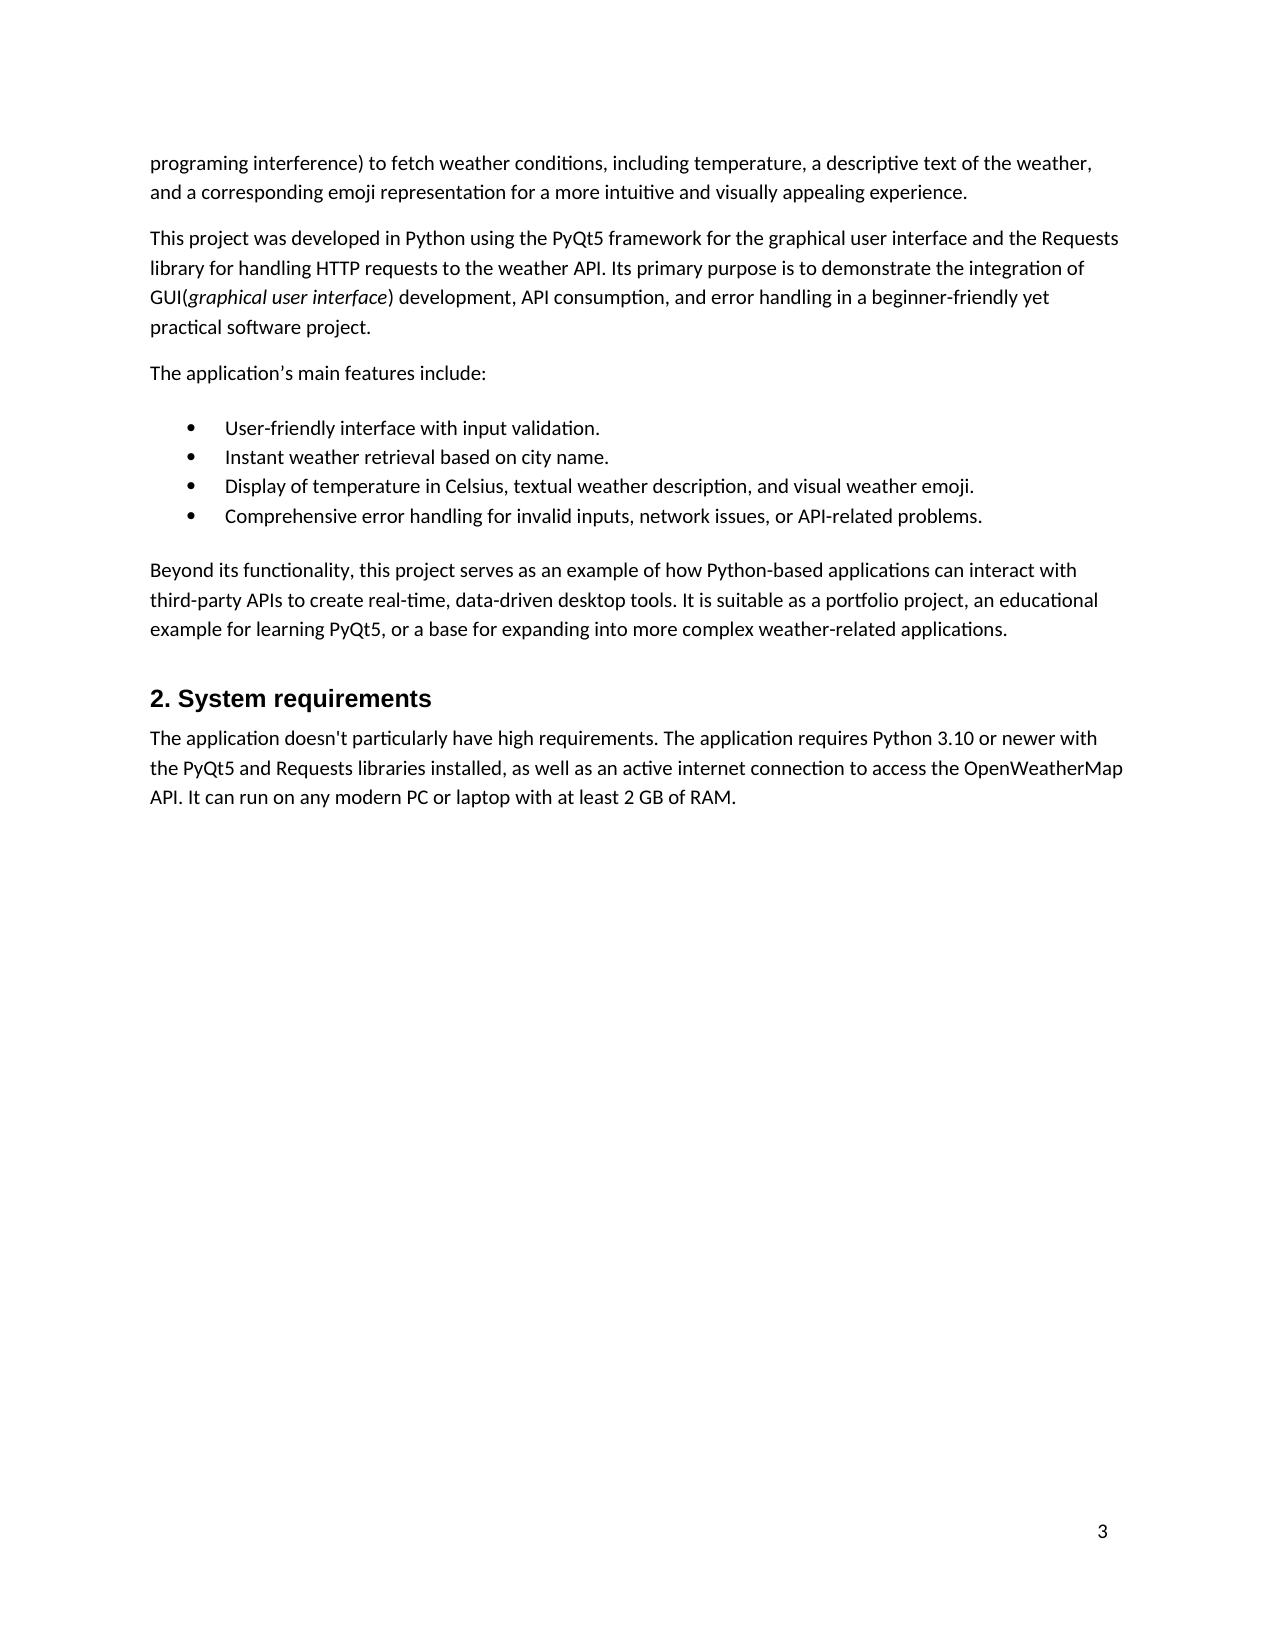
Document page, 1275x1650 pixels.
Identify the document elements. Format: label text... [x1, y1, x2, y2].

text This project was developed in Python using the PyQt5 framework for the graphical user interface and the Requests library for handling HTTP requests to the weather API. Its primary purpose is to demonstrate the integration of GUI(graphical user interface) development, API consumption, and error handling in a beginner-friendly yet practical software project. [150, 226, 1125, 339]
subtitle 2. System requirements [150, 683, 1125, 712]
list Instant weather retrieval based on city name. [187, 444, 1125, 469]
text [150, 150, 1125, 205]
text Beyond its functionality, this project serves as an example of how Python-based applications can interact with third-party APIs to create real-time, data-driven desktop tools. It is suitable as a portfolio project, an educational example for learning PyQt5, or a base for expanding into more complex weather-related applications. [150, 558, 1125, 642]
list User-friendly interface with input validation. [187, 415, 1125, 440]
list Display of temperature in Celsius, textual weather description, and visual weather emoji. [187, 474, 1125, 499]
list Comprehensive error handling for invalid inputs, network issues, or API-related problems. [187, 503, 1125, 528]
text The application’s main features include: [150, 360, 1125, 386]
text The application doesn't particularly have high requirements. The application requires Python 3.10 or newer with the PyQt5 and Requests libraries installed, as well as an active internet connection to access the OpenWeatherMap API. It can run on any modern PC or laptop with at least 2 GB of RAM. [150, 725, 1125, 809]
